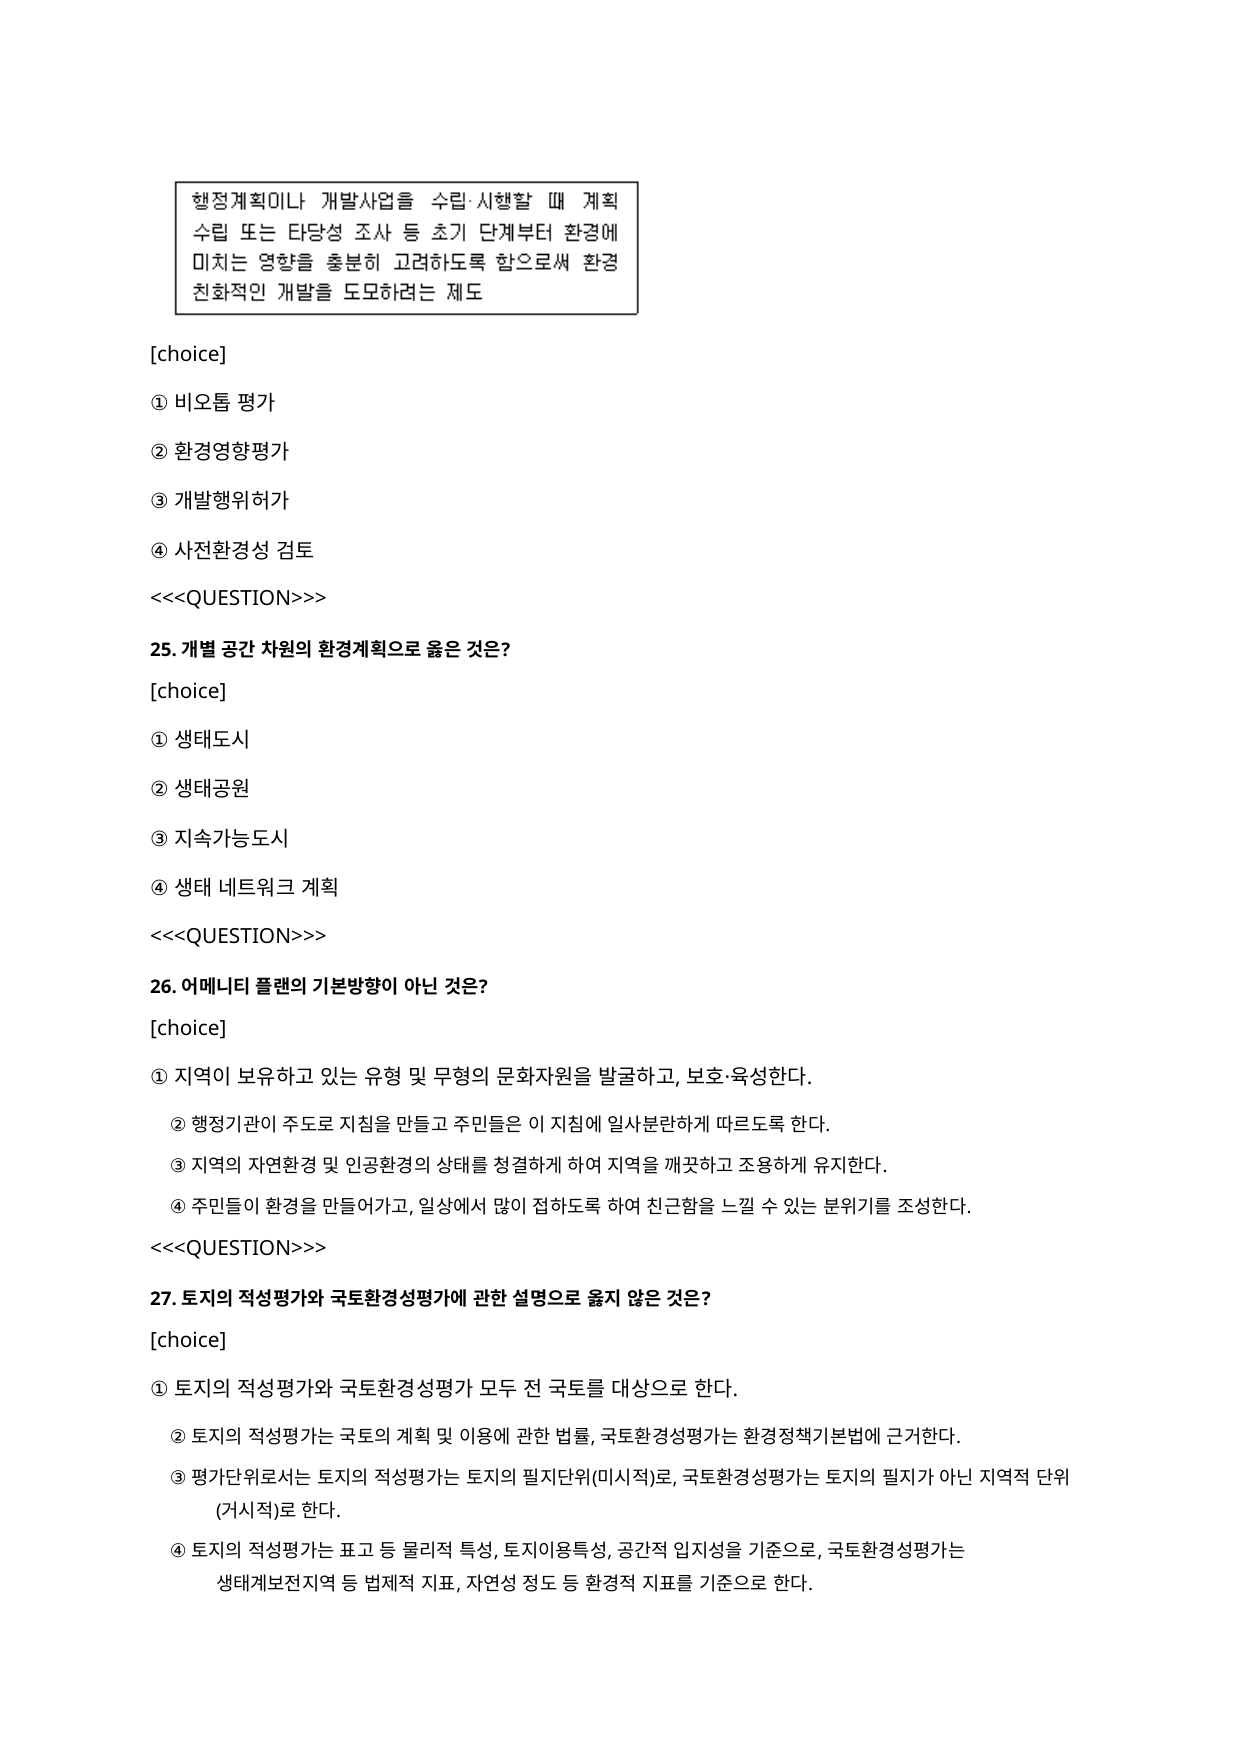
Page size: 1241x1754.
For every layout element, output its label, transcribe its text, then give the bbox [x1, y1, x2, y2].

text ③ 지속가능도시 [150, 822, 1090, 852]
text <<<QUESTION>>> [150, 1233, 1090, 1261]
text [choice] [150, 676, 1090, 704]
text ② 생태공원 [150, 773, 1090, 803]
text ① 비오톱 평가 [150, 386, 1090, 416]
text [choice] [150, 1013, 1090, 1042]
text ④ 주민들이 환경을 만들어가고, 일상에서 많이 접하도록 하여 친근함을 느낄 수 있는 분위기를 조성한다. [150, 1192, 1090, 1219]
text <<<QUESTION>>> [150, 583, 1090, 612]
text <<<QUESTION>>> [150, 921, 1090, 949]
text 26. 어메니티 플랜의 기본방향이 아닌 것은? [150, 972, 1090, 999]
text ② 행정기관이 주도로 지침을 만들고 주민들은 이 지침에 일사분란하게 따르도록 한다. [150, 1110, 1090, 1137]
text [choice] [150, 339, 1090, 367]
text 25. 개별 공간 차원의 환경계획으로 옳은 것은? [150, 635, 1090, 662]
text ① 지역이 보유하고 있는 유형 및 무형의 문화자원을 발굴하고, 보호·육성한다. [150, 1060, 1090, 1091]
text ④ 토지의 적성평가는 표고 등 물리적 특성, 토지이용특성, 공간적 입지성을 기준으로, 국토환경성평가는 생태계보전지역 등 법제적 지표, 자연성 정도 등 환경적 지표를 기준으로 한다. [150, 1536, 1090, 1596]
picture [169, 177, 642, 320]
text ③ 지역의 자연환경 및 인공환경의 상태를 청결하게 하여 지역을 깨끗하고 조용하게 유지한다. [150, 1151, 1090, 1178]
text ③ 평가단위로서는 토지의 적성평가는 토지의 필지단위(미시적)로, 국토환경성평가는 토지의 필지가 아닌 지역적 단위(거시적)로 한다. [150, 1463, 1090, 1522]
text ③ 개발행위허가 [150, 485, 1090, 515]
text ② 환경영향평가 [150, 435, 1090, 466]
text ① 생태도시 [150, 723, 1090, 753]
text [choice] [150, 1325, 1090, 1353]
text 27. 토지의 적성평가와 국토환경성평가에 관한 설명으로 옳지 않은 것은? [150, 1284, 1090, 1311]
text ④ 생태 네트워크 계획 [150, 871, 1090, 902]
text ② 토지의 적성평가는 국토의 계획 및 이용에 관한 법률, 국토환경성평가는 환경정책기본법에 근거한다. [150, 1422, 1090, 1449]
text ① 토지의 적성평가와 국토환경성평가 모두 전 국토를 대상으로 한다. [150, 1372, 1090, 1403]
text ④ 사전환경성 검토 [150, 534, 1090, 564]
